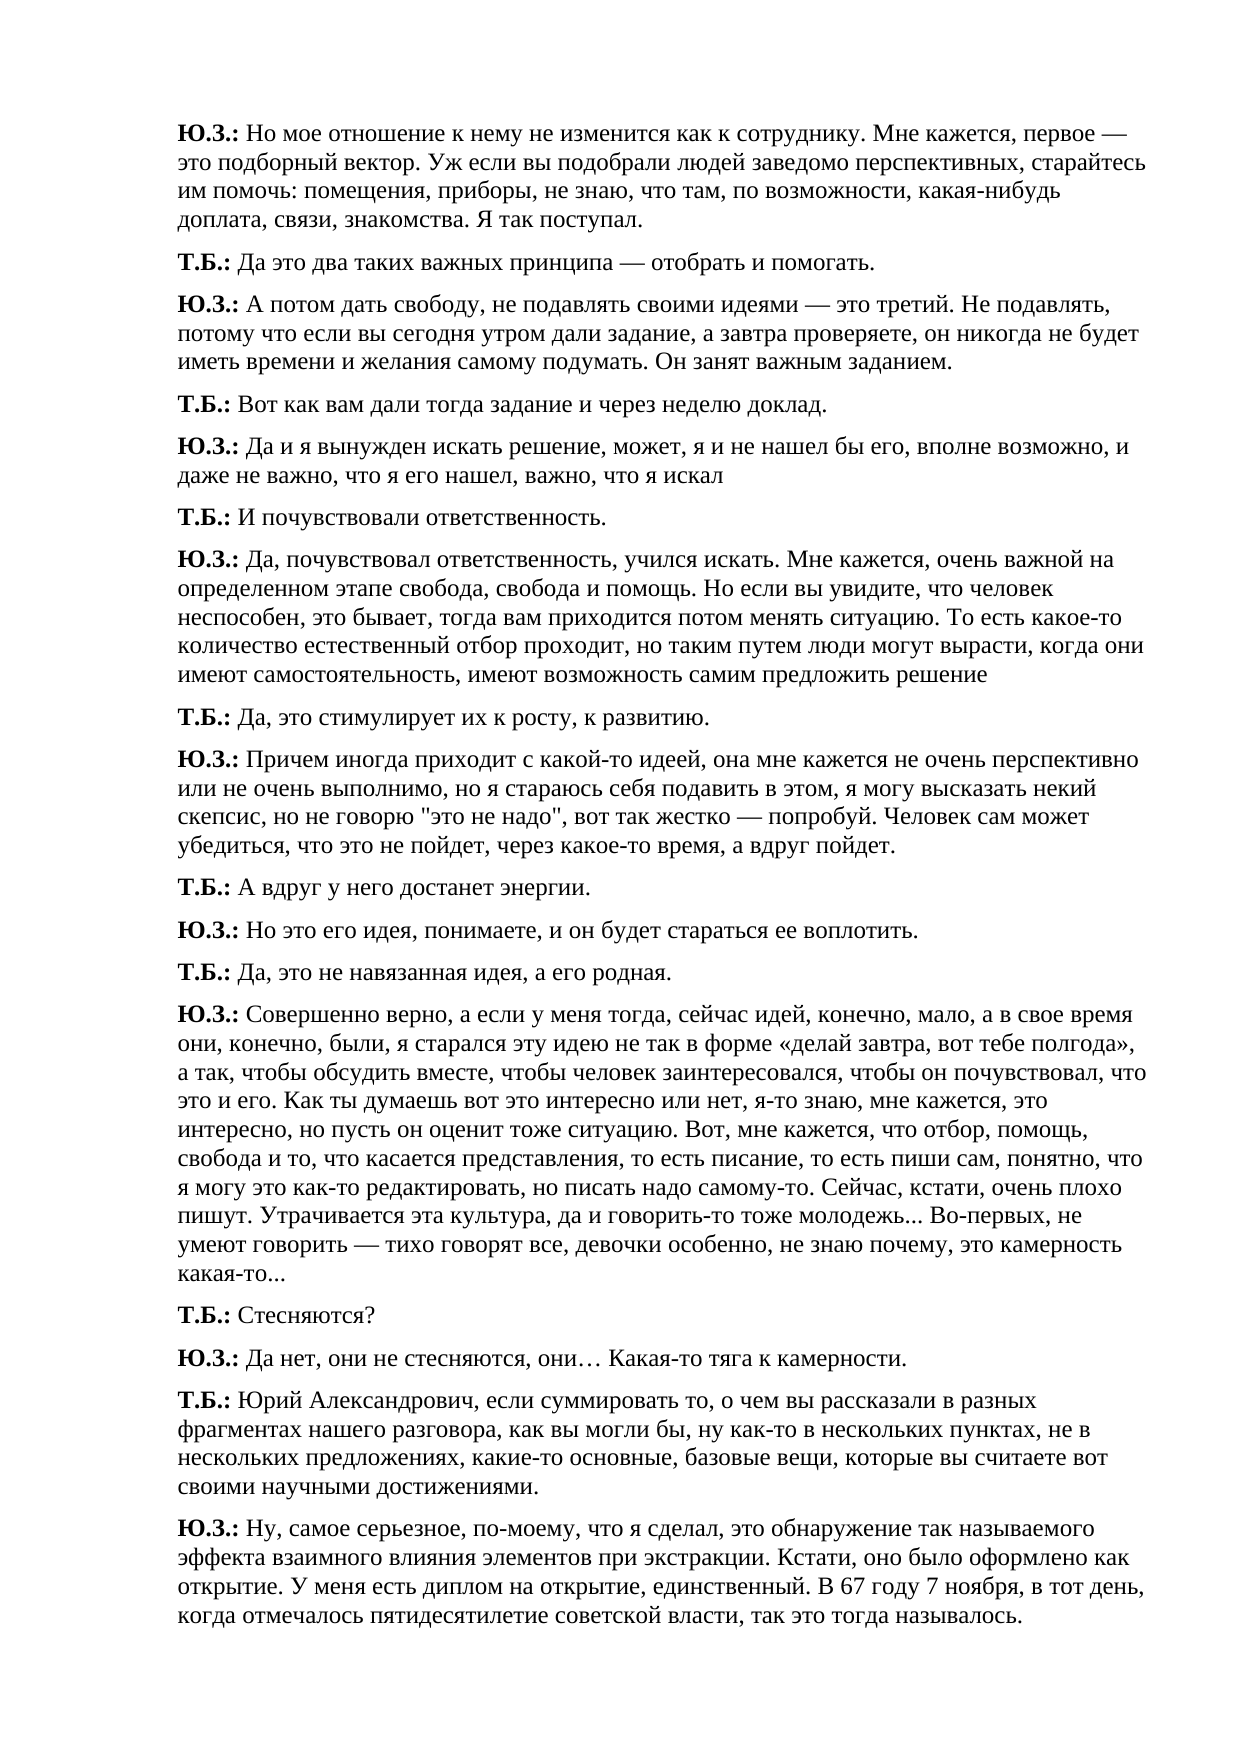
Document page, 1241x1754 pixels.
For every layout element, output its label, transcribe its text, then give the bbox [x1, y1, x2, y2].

text Т.Б.: Стесняются? [177, 1300, 1152, 1329]
text Т.Б.: Да, это стимулирует их к росту, к развитию. [177, 702, 1152, 730]
text Ю.З.: Но это его идея, понимаете, и он будет стараться ее воплотить. [177, 915, 1152, 943]
text Ю.З.: Да нет, они не стесняются, они… Какая-то тяга к камерности. [177, 1343, 1152, 1371]
text Т.Б.: А вдруг у него достанет энергии. [177, 872, 1152, 901]
text Ю.З.: Совершенно верно, а если у меня тогда, сейчас идей, конечно, мало, а в свое время они, конечно, были, я старался эту идею не так в форме «делай завтра, вот тебе полгода», а так, чтобы обсудить вместе, чтобы человек заинтересовался, чтобы он почувствовал, что это и его. Как ты думаешь вот это интересно или нет, я-то знаю, мне кажется, это интересно, но пусть он оценит тоже ситуацию. Вот, мне кажется, что отбор, помощь, свобода и то, что касается представления, то есть писание, то есть пиши сам, понятно, что я могу это как-то редактировать, но писать надо самому-то. Сейчас, кстати, очень плохо пишут. Утрачивается эта культура, да и говорить-то тоже молодежь... Во-первых, не умеют говорить — тихо говорят все, девочки особенно, не знаю почему, это камерность какая-то... [177, 999, 1152, 1287]
text Ю.З.: Причем иногда приходит с какой-то идеей, она мне кажется не очень перспективно или не очень выполнимо, но я стараюсь себя подавить в этом, я могу высказать некий скепсис, но не говорю "это не надо", вот так жестко — попробуй. Человек сам может убедиться, что это не пойдет, через какое-то время, а вдруг пойдет. [177, 744, 1152, 859]
text Т.Б.: Да это два таких важных принципа — отобрать и помогать. [177, 247, 1152, 275]
text Т.Б.: Да, это не навязанная идея, а его родная. [177, 957, 1152, 986]
text Ю.З.: А потом дать свободу, не подавлять своими идеями — это третий. Не подавлять, потому что если вы сегодня утром дали задание, а завтра проверяете, он никогда не будет иметь времени и желания самому подумать. Он занят важным заданием. [177, 289, 1152, 375]
text Т.Б.: Вот как вам дали тогда задание и через неделю доклад. [177, 389, 1152, 417]
text Ю.З.: Но мое отношение к нему не изменится как к сотруднику. Мне кажется, первое — это подборный вектор. Уж если вы подобрали людей заведомо перспективных, старайтесь им помочь: помещения, приборы, не знаю, что там, по возможности, какая-нибудь доплата, связи, знакомства. Я так поступал. [177, 118, 1152, 233]
text Ю.З.: Да, почувствовал ответственность, учился искать. Мне кажется, очень важной на определенном этапе свобода, свобода и помощь. Но если вы увидите, что человек неспособен, это бывает, тогда вам приходится потом менять ситуацию. То есть какое-то количество естественный отбор проходит, но таким путем люди могут вырасти, когда они имеют самостоятельность, имеют возможность самим предложить решение [177, 544, 1152, 688]
text Т.Б.: Юрий Александрович, если суммировать то, о чем вы рассказали в разных фрагментах нашего разговора, как вы могли бы, ну как-то в нескольких пунктах, не в нескольких предложениях, какие-то основные, базовые вещи, которые вы считаете вот своими научными достижениями. [177, 1385, 1152, 1500]
text Ю.З.: Да и я вынужден искать решение, может, я и не нашел бы его, вполне возможно, и даже не важно, что я его нашел, важно, что я искал [177, 431, 1152, 488]
text Ю.З.: Ну, самое серьезное, по-моему, что я сделал, это обнаружение так называемого эффекта взаимного влияния элементов при экстракции. Кстати, оно было оформлено как открытие. У меня есть диплом на открытие, единственный. В 67 году 7 ноября, в тот день, когда отмечалось пятидесятилетие советской власти, так это тогда называлось. [177, 1513, 1152, 1628]
text Т.Б.: И почувствовали ответственность. [177, 502, 1152, 531]
